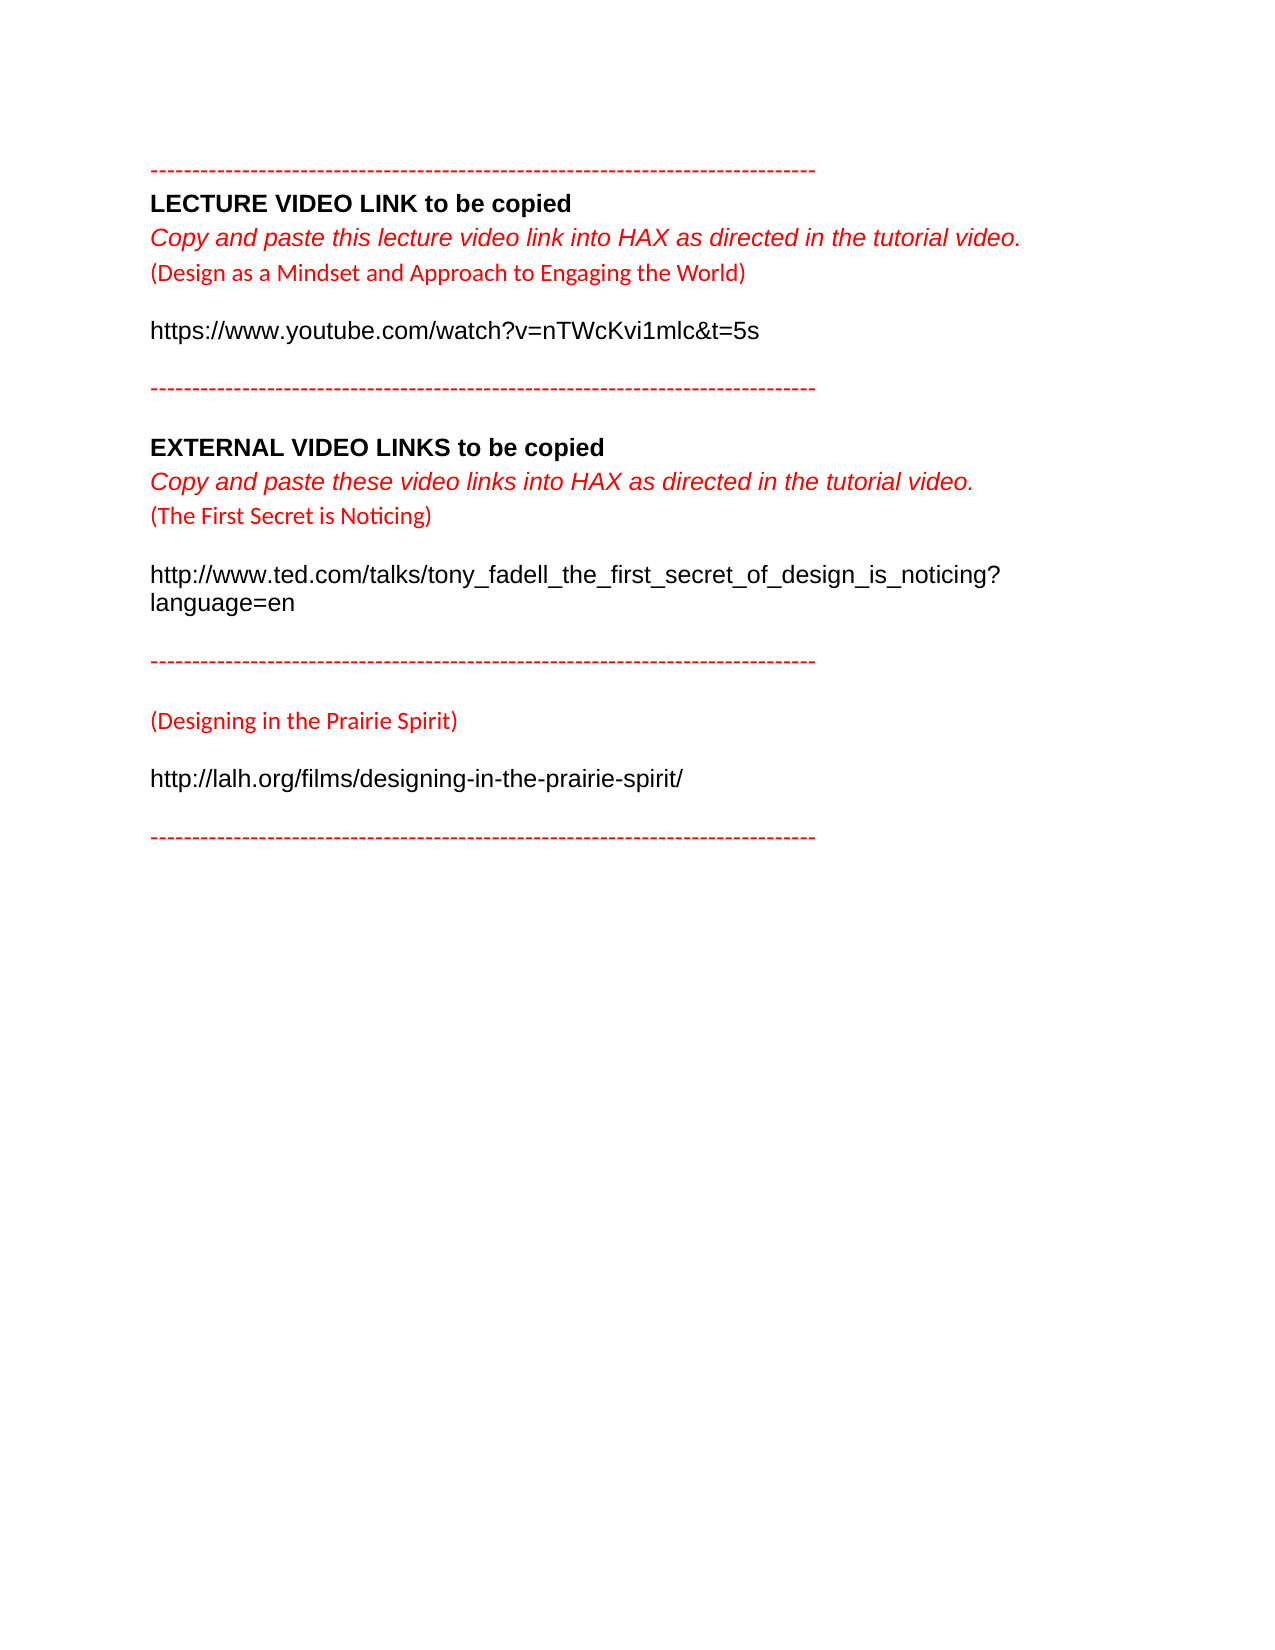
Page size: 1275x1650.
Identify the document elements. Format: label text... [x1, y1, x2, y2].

text -------------------------------------------------------------------------------- [150, 373, 1125, 433]
text -------------------------------------------------------------------------------- [150, 822, 1125, 851]
text EXTERNAL VIDEO LINKS to be copied [150, 433, 1125, 461]
text http://lalh.org/films/designing-in-the-prairie-spirit/ [150, 764, 1125, 793]
text -------------------------------------------------------------------------------- [150, 646, 1125, 675]
text Copy and paste this lecture video link into HAX as directed in the tutorial video. [150, 223, 1125, 252]
text https://www.youtube.com/watch?v=nTWcKvi1mlc&t=5s [150, 316, 1125, 345]
text (The First Secret is Noticing) [150, 500, 1125, 531]
text LECTURE VIDEO LINK to be copied [150, 189, 1125, 218]
text (Design as a Mindset and Approach to Engaging the World) [150, 257, 1125, 287]
text http://www.ted.com/talks/tony_fadell_the_first_secret_of_design_is_noticing?language=en [150, 560, 1125, 617]
text (Designing in the Prairie Spirit) [150, 705, 1125, 736]
text Copy and paste these video links into HAX as directed in the tutorial video. [150, 467, 1125, 495]
text -------------------------------------------------------------------------------- [150, 155, 1125, 184]
